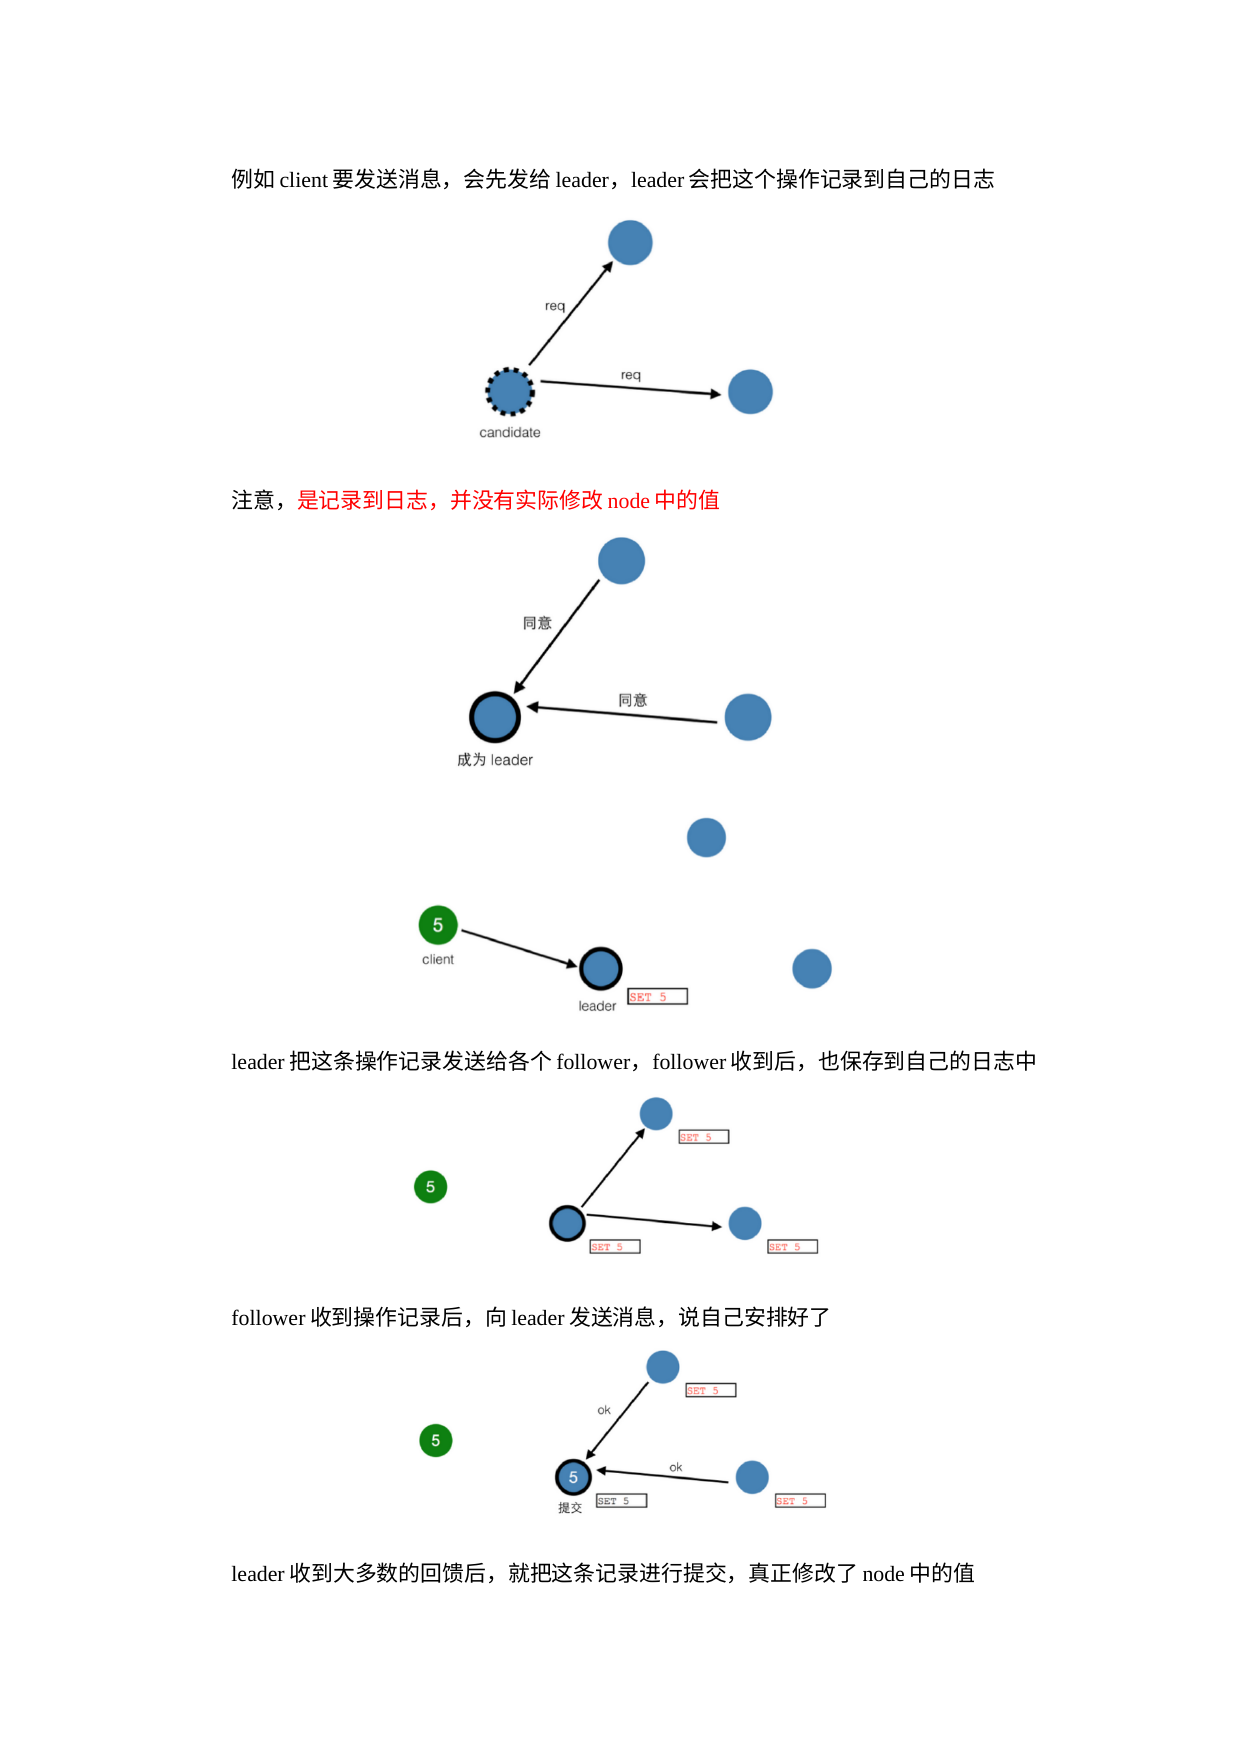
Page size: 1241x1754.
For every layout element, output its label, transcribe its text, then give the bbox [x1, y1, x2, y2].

picture [401, 803, 840, 1031]
text follower收到操作记录后，向leader发送消息，说自己安排好了 [187, 1300, 1053, 1332]
picture [439, 531, 801, 776]
picture [403, 1092, 837, 1266]
text 例如client要发送消息，会先发给leader，leader会把这个操作记录到自己的日志 [187, 162, 1053, 194]
text 注意，是记录到日志，并没有实际修改node中的值 [187, 483, 1053, 515]
text leader收到大多数的回馈后，就把这条记录进行提交，真正修改了node中的值 [187, 1556, 1053, 1588]
text leader把这条操作记录发送给各个follower，follower收到后，也保存到自己的日志中 [187, 1044, 1053, 1076]
picture [449, 210, 791, 446]
picture [406, 1348, 834, 1520]
